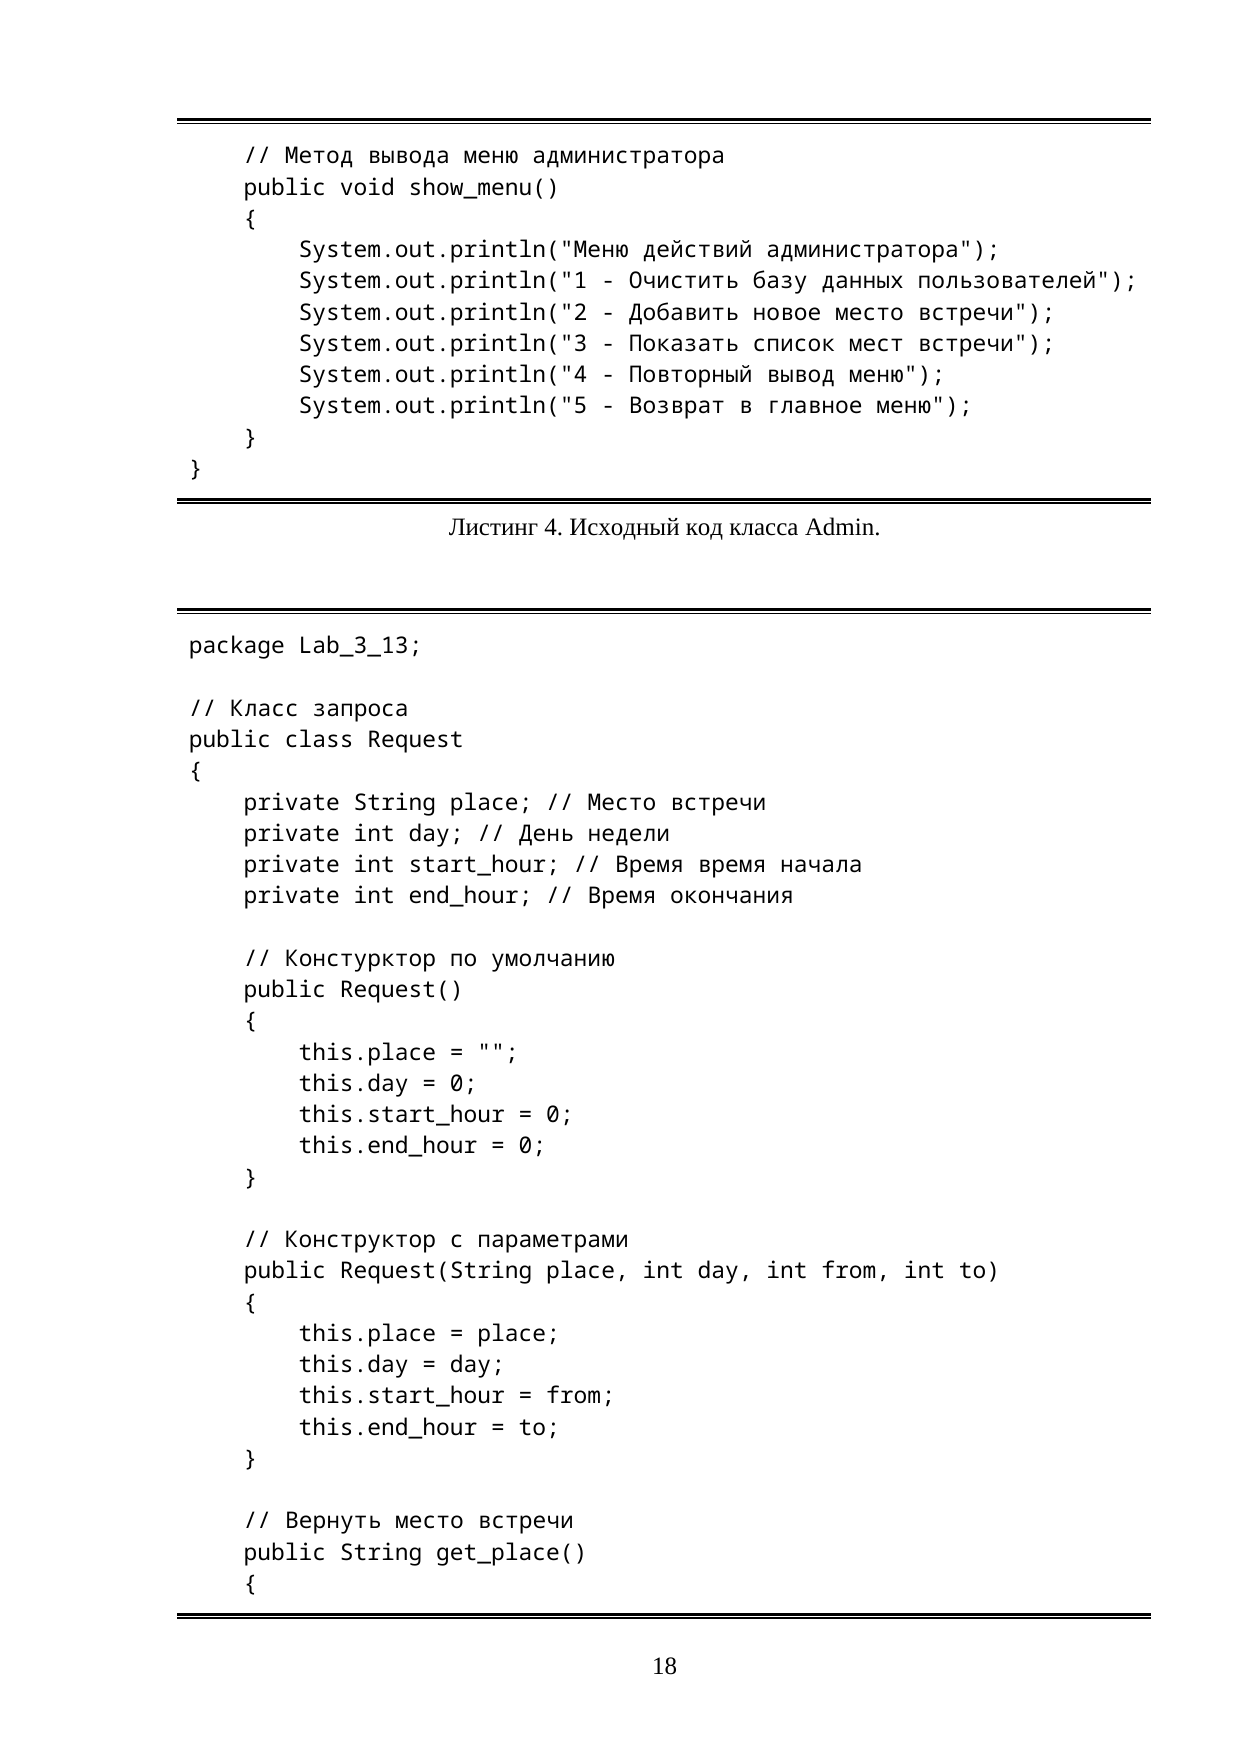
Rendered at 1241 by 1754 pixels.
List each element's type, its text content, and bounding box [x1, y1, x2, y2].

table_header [177, 124, 1151, 498]
text Листинг 4. Исходный код класса Admin. [177, 512, 1152, 541]
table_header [177, 614, 1151, 1613]
